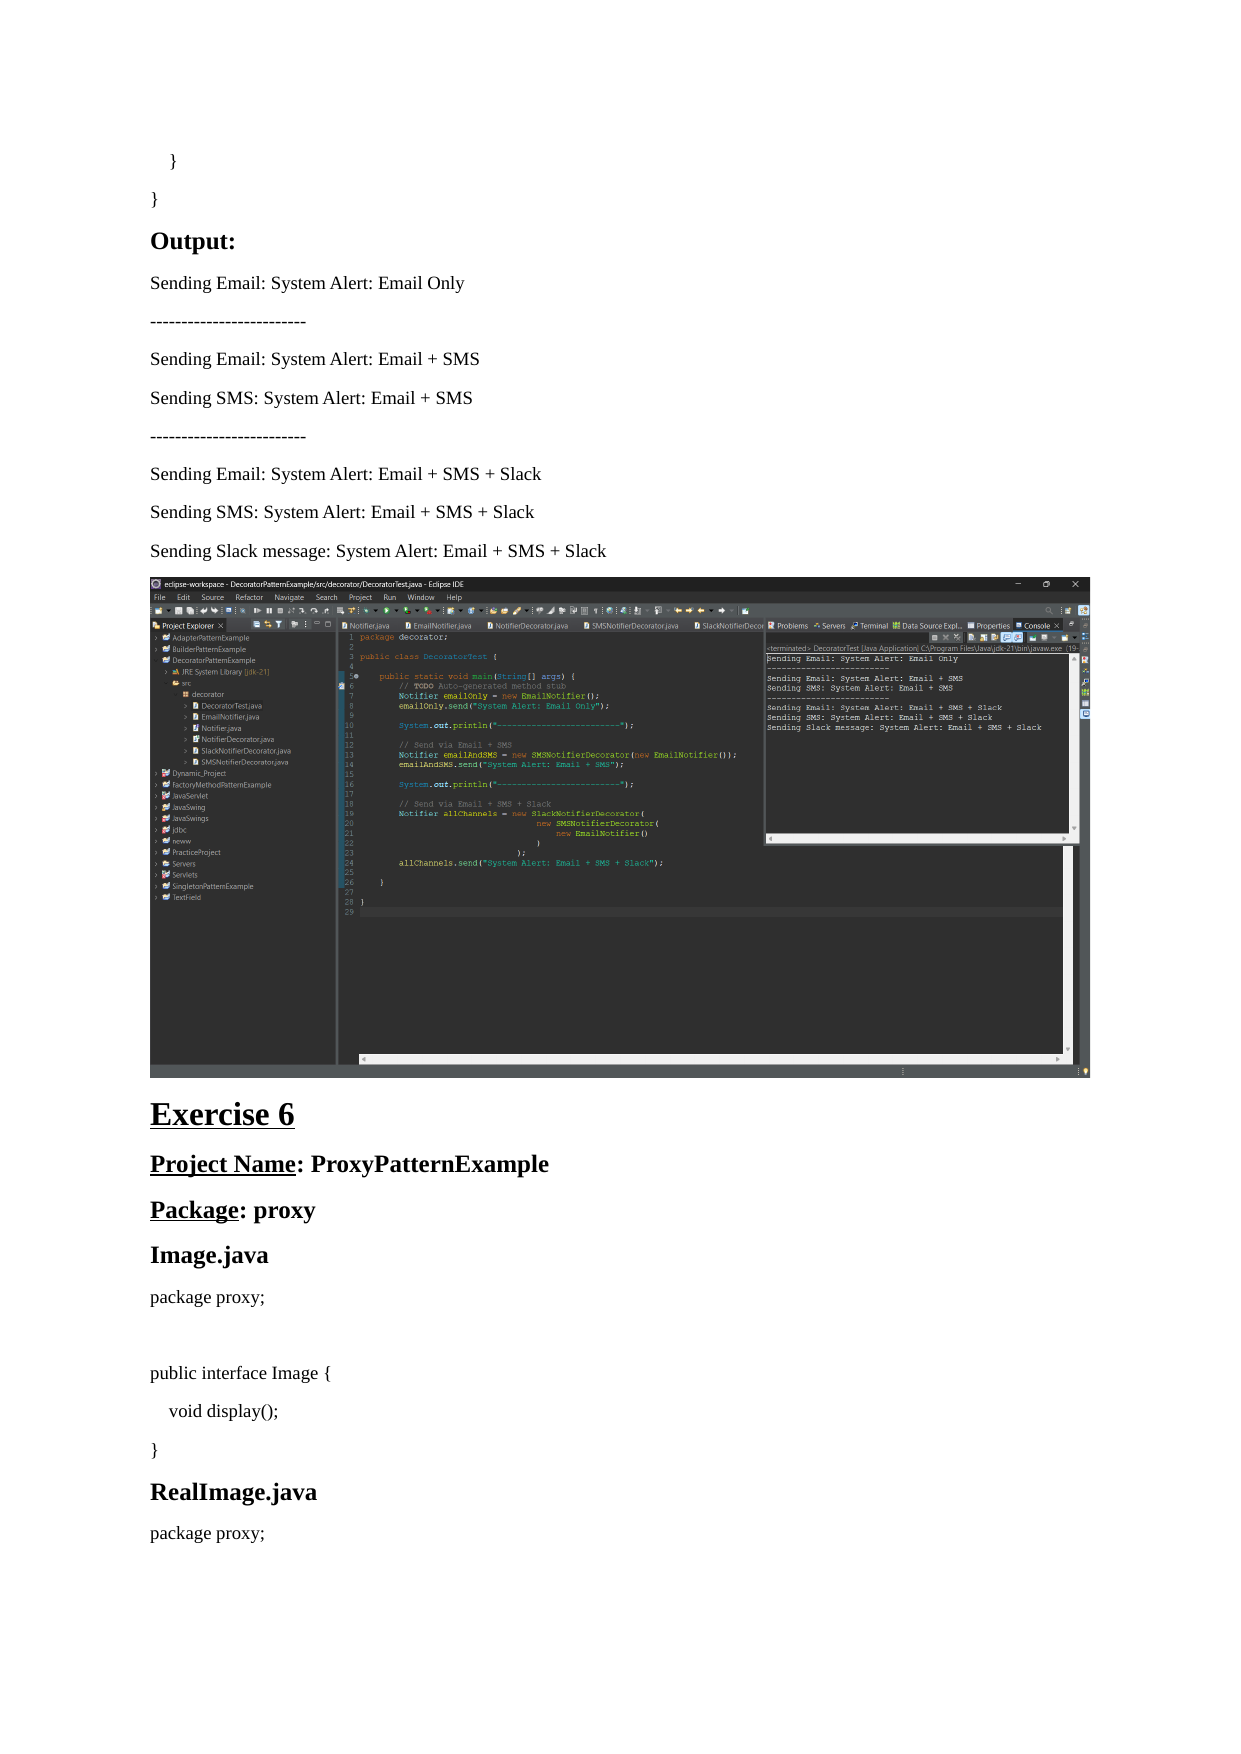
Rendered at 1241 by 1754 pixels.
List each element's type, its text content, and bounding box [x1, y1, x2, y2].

text ------------------------- [150, 425, 1090, 446]
text Sending SMS: System Alert: Email + SMS + Slack [150, 501, 1090, 523]
text Sending Email: System Alert: Email + SMS [150, 348, 1090, 370]
text Exercise 6 [150, 1094, 1090, 1133]
text Output: [150, 226, 1090, 255]
text Sending SMS: System Alert: Email + SMS [150, 387, 1090, 408]
text Package: proxy [150, 1195, 1090, 1223]
text Image.java [150, 1240, 1090, 1269]
text Sending Email: System Alert: Email Only [150, 272, 1090, 293]
text package proxy; [150, 1286, 1090, 1307]
text } [150, 150, 1090, 172]
text Sending Email: System Alert: Email + SMS + Slack [150, 463, 1090, 484]
text } [150, 1438, 1090, 1460]
text package proxy; [150, 1522, 1090, 1544]
text Project Name: ProxyPatternExample [150, 1149, 1090, 1178]
text void display(); [150, 1400, 1090, 1422]
text Sending Slack message: System Alert: Email + SMS + Slack [150, 539, 1090, 561]
text } [150, 188, 1090, 210]
picture [150, 577, 1091, 1078]
text RealImage.java [150, 1477, 1090, 1506]
text public interface Image { [150, 1362, 1090, 1384]
text ------------------------- [150, 310, 1090, 332]
